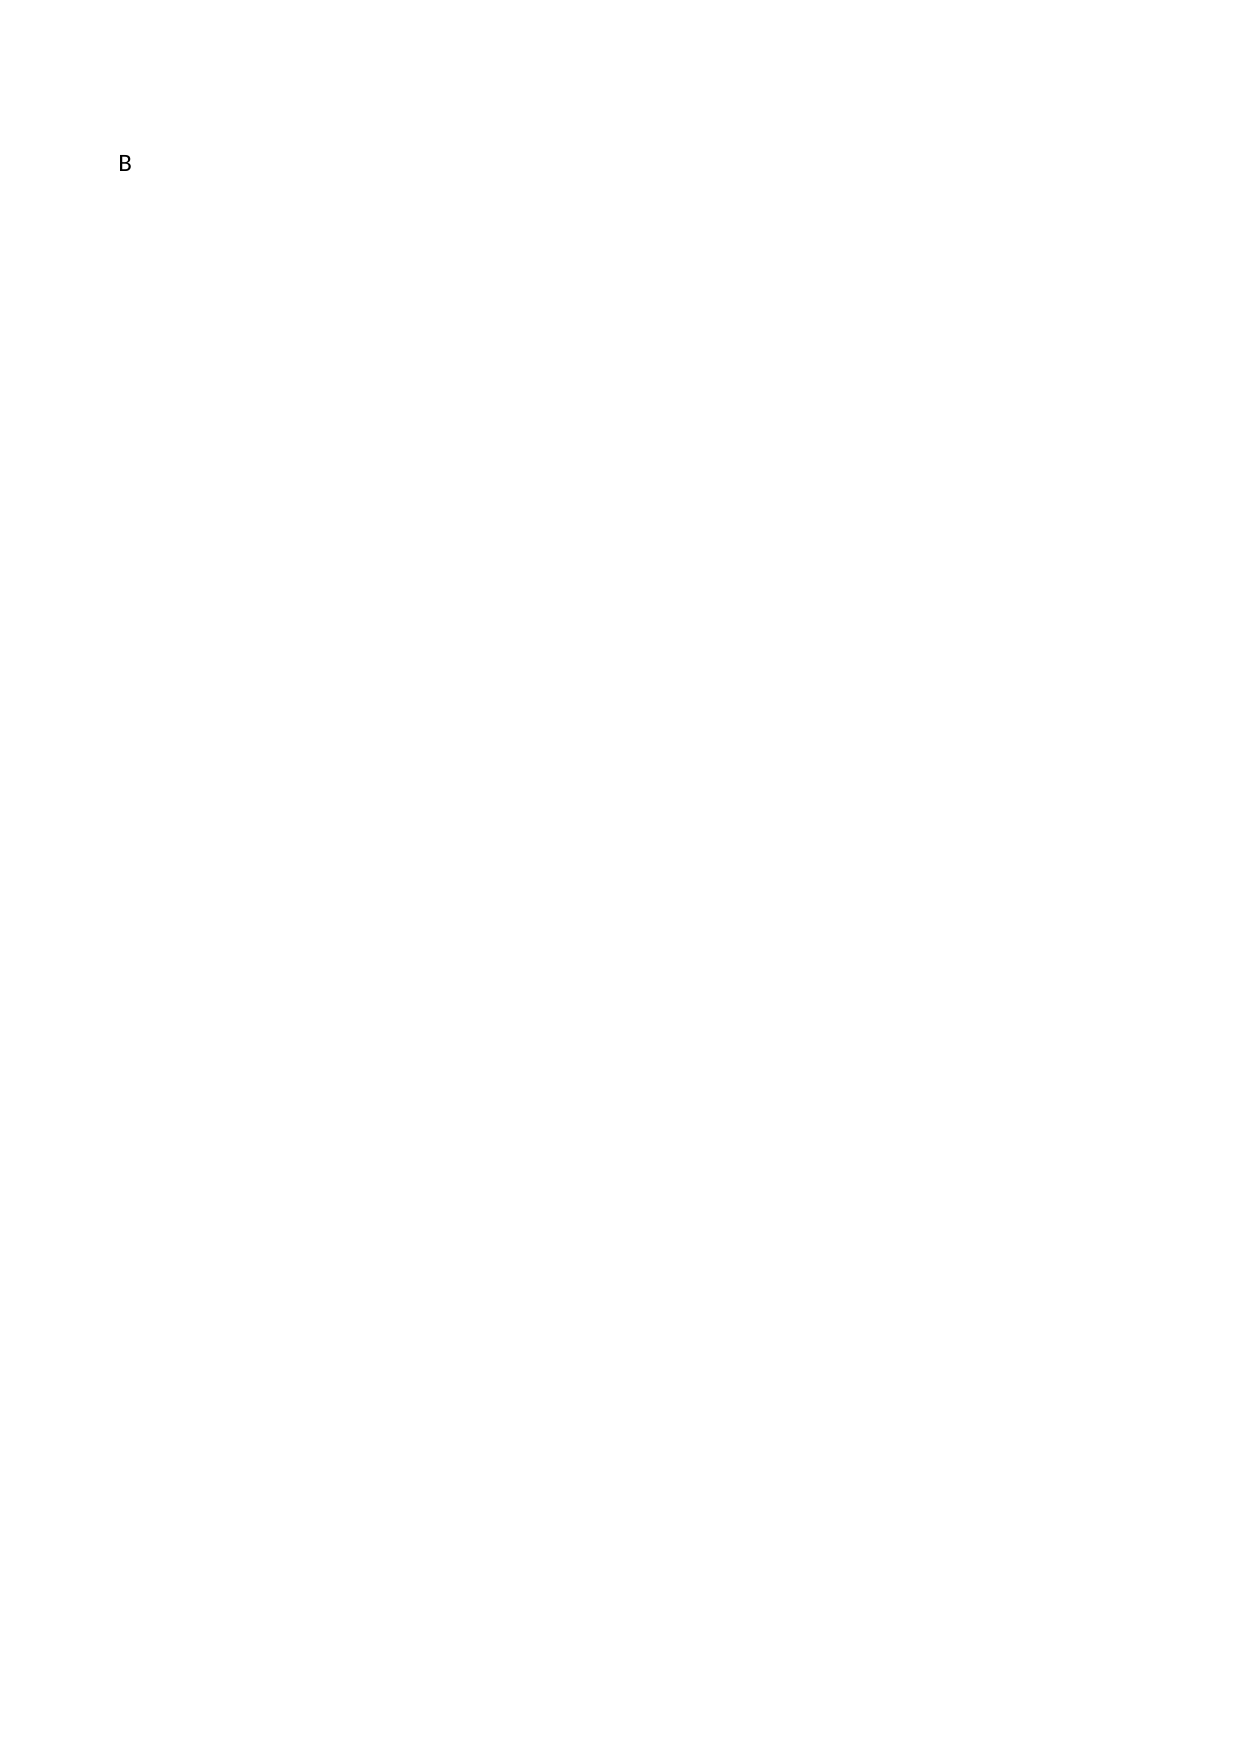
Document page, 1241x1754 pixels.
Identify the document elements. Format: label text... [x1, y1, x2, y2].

text B [118, 148, 1122, 178]
